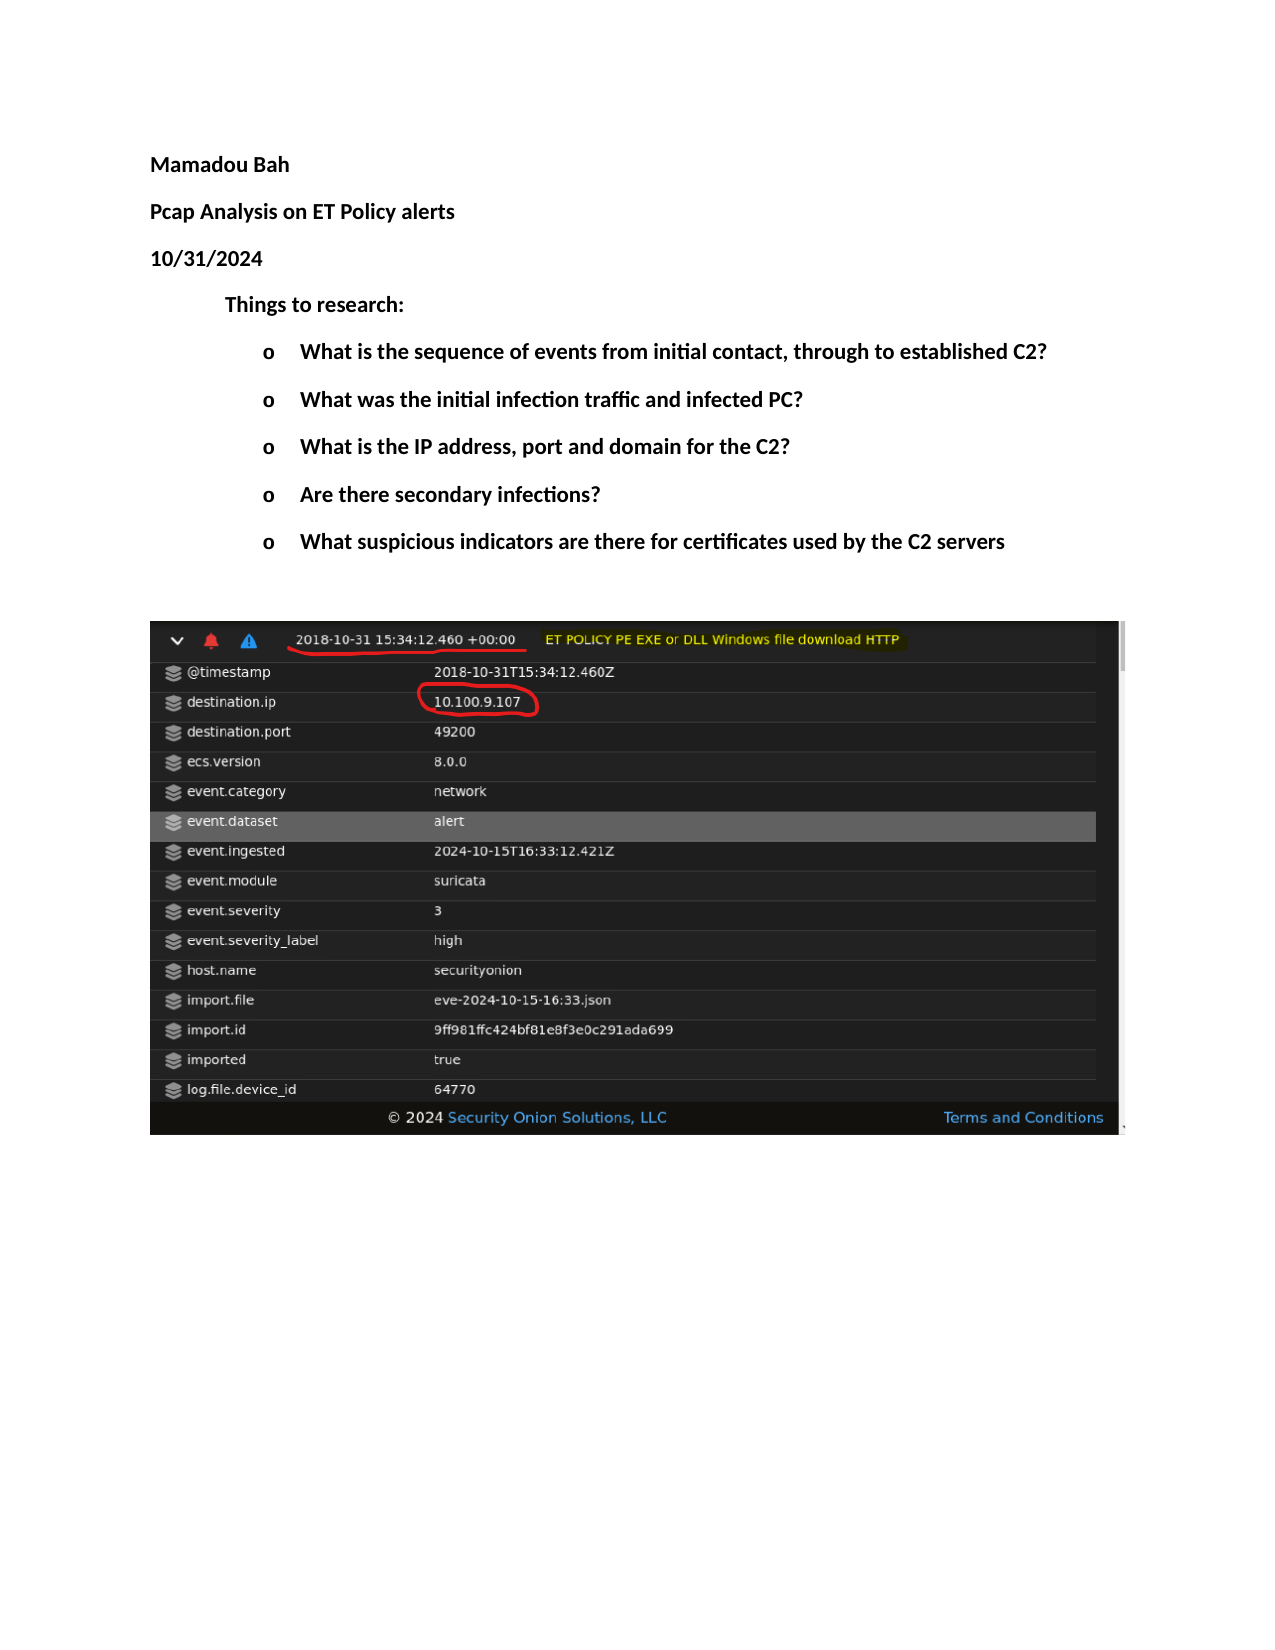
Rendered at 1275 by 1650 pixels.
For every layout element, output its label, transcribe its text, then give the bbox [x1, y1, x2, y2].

list What is the IP address, port and domain for the C2? [262, 432, 1125, 461]
text Things to research: [225, 291, 1125, 319]
text Pcap Analysis on ET Policy alerts [150, 197, 1125, 225]
list What suspicious indicators are there for certificates used by the C2 servers [262, 527, 1125, 556]
list What was the initial infection traffic and infected PC? [262, 385, 1125, 413]
list What is the sequence of events from initial contact, through to established C2? [262, 337, 1125, 366]
picture [150, 621, 1125, 1135]
text Mamadou Bah [150, 150, 1125, 178]
text 10/31/2024 [150, 244, 1125, 272]
list Are there secondary infections? [262, 480, 1125, 508]
